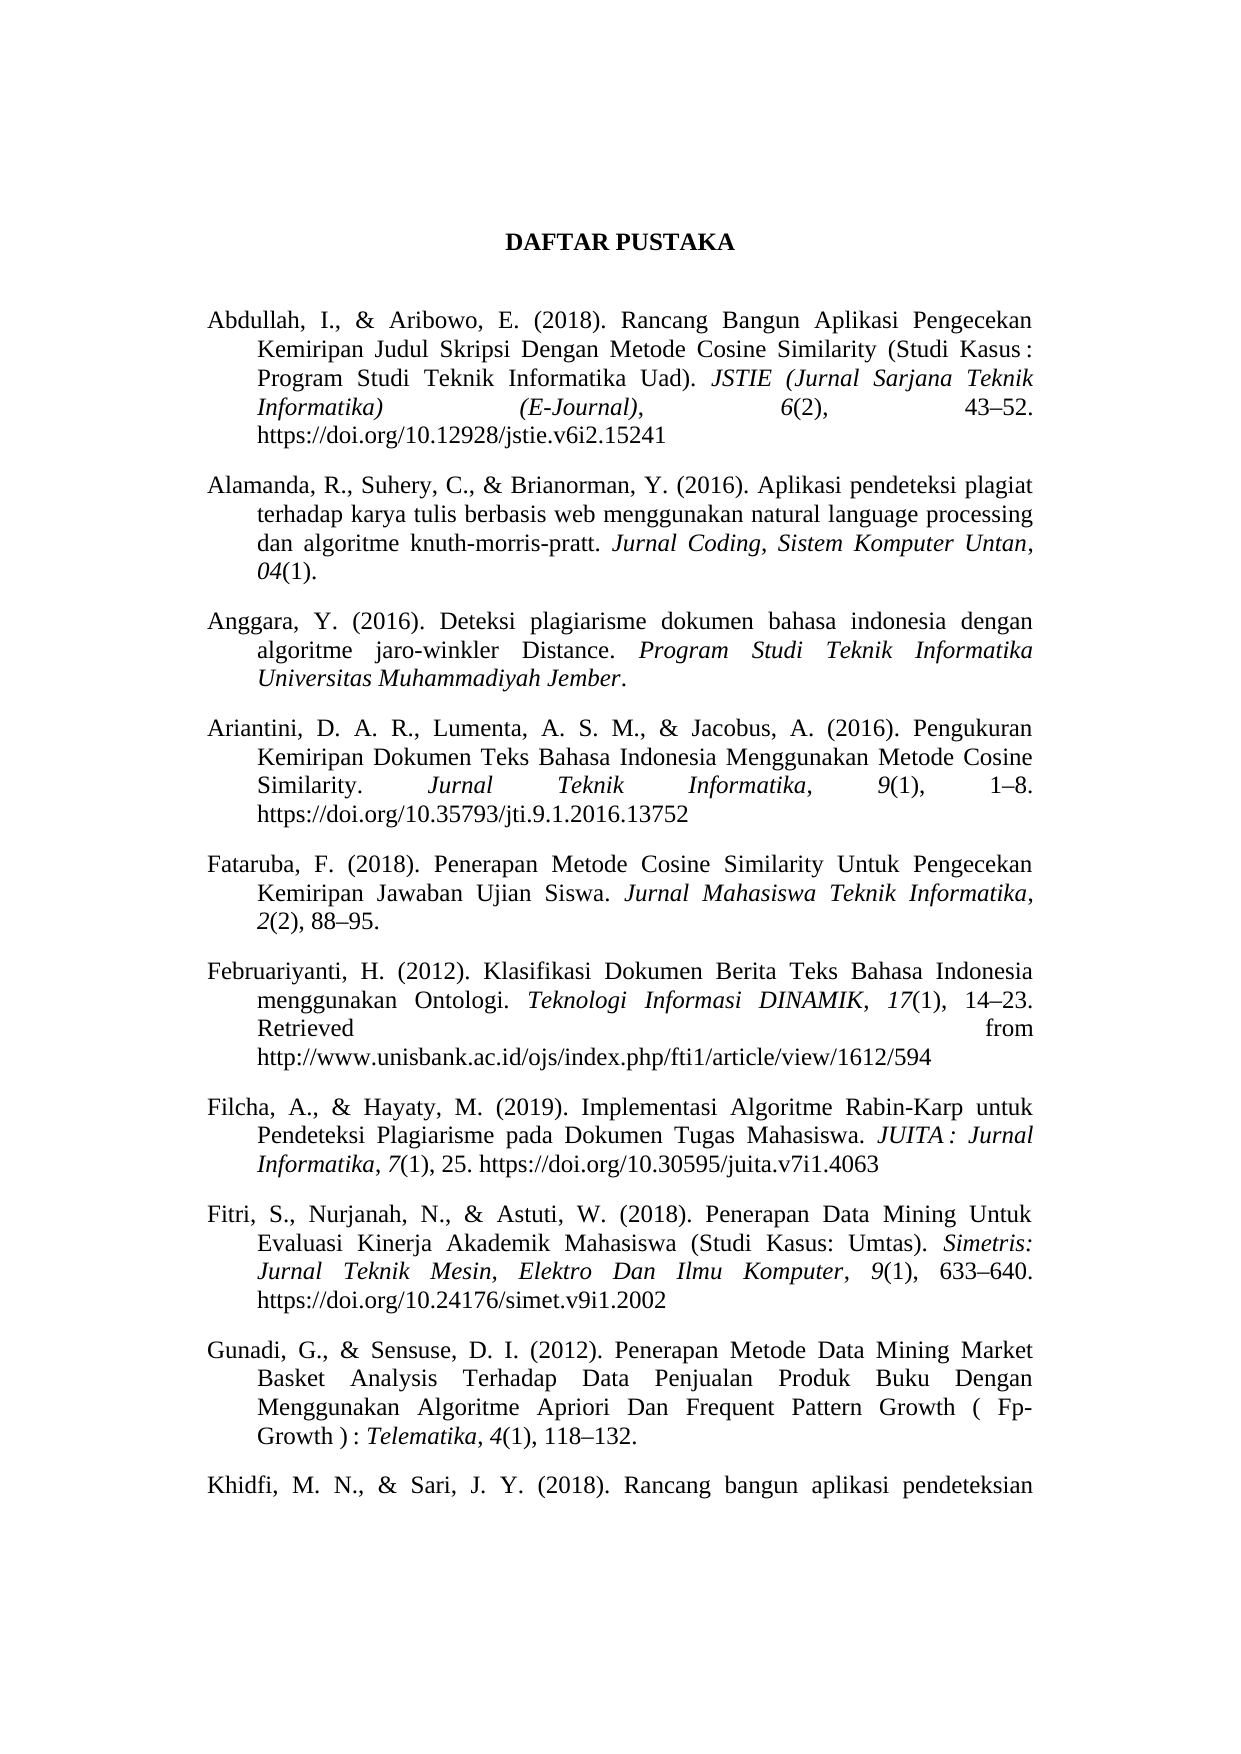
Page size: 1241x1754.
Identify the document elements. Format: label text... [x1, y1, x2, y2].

text Alamanda, R., Suhery, C., & Brianorman, Y. (2016). Aplikasi pendeteksi plagiat terhadap karya tulis berbasis web menggunakan natural language processing dan algoritme knuth-morris-pratt. Jurnal Coding, Sistem Komputer Untan, 04(1). [207, 470, 1033, 585]
text Filcha, A., & Hayaty, M. (2019). Implementasi Algoritme Rabin-Karp untuk Pendeteksi Plagiarisme pada Dokumen Tugas Mahasiswa. JUITA : Jurnal Informatika, 7(1), 25. https://doi.org/10.30595/juita.v7i1.4063 [207, 1092, 1033, 1178]
text Anggara, Y. (2016). Deteksi plagiarisme dokumen bahasa indonesia dengan algoritme jaro-winkler Distance. Program Studi Teknik Informatika Universitas Muhammadiyah Jember. [207, 606, 1033, 692]
text Gunadi, G., & Sensuse, D. I. (2012). Penerapan Metode Data Mining Market Basket Analysis Terhadap Data Penjualan Produk Buku Dengan Menggunakan Algoritme Apriori Dan Frequent Pattern Growth ( Fp-Growth ) : Telematika, 4(1), 118–132. [207, 1335, 1033, 1450]
text Abdullah, I., & Aribowo, E. (2018). Rancang Bangun Aplikasi Pengecekan Kemiripan Judul Skripsi Dengan Metode Cosine Similarity (Studi Kasus : Program Studi Teknik Informatika Uad). JSTIE (Jurnal Sarjana Teknik Informatika) (E-Journal), 6(2), 43–52. https://doi.org/10.12928/jstie.v6i2.15241 [207, 306, 1033, 449]
subtitle daftar pustaka [207, 227, 1033, 256]
text Fitri, S., Nurjanah, N., & Astuti, W. (2018). Penerapan Data Mining Untuk Evaluasi Kinerja Akademik Mahasiswa (Studi Kasus: Umtas). Simetris: Jurnal Teknik Mesin, Elektro Dan Ilmu Komputer, 9(1), 633–640. https://doi.org/10.24176/simet.v9i1.2002 [207, 1199, 1033, 1314]
text Februariyanti, H. (2012). Klasifikasi Dokumen Berita Teks Bahasa Indonesia menggunakan Ontologi. Teknologi Informasi DINAMIK, 17(1), 14–23. Retrieved from http://www.unisbank.ac.id/ojs/index.php/fti1/article/view/1612/594 [207, 956, 1033, 1071]
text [207, 1471, 1033, 1499]
text Ariantini, D. A. R., Lumenta, A. S. M., & Jacobus, A. (2016). Pengukuran Kemiripan Dokumen Teks Bahasa Indonesia Menggunakan Metode Cosine Similarity. Jurnal Teknik Informatika, 9(1), 1–8. https://doi.org/10.35793/jti.9.1.2016.13752 [207, 713, 1033, 828]
text Fataruba, F. (2018). Penerapan Metode Cosine Similarity Untuk Pengecekan Kemiripan Jawaban Ujian Siswa. Jurnal Mahasiswa Teknik Informatika, 2(2), 88–95. [207, 849, 1033, 935]
